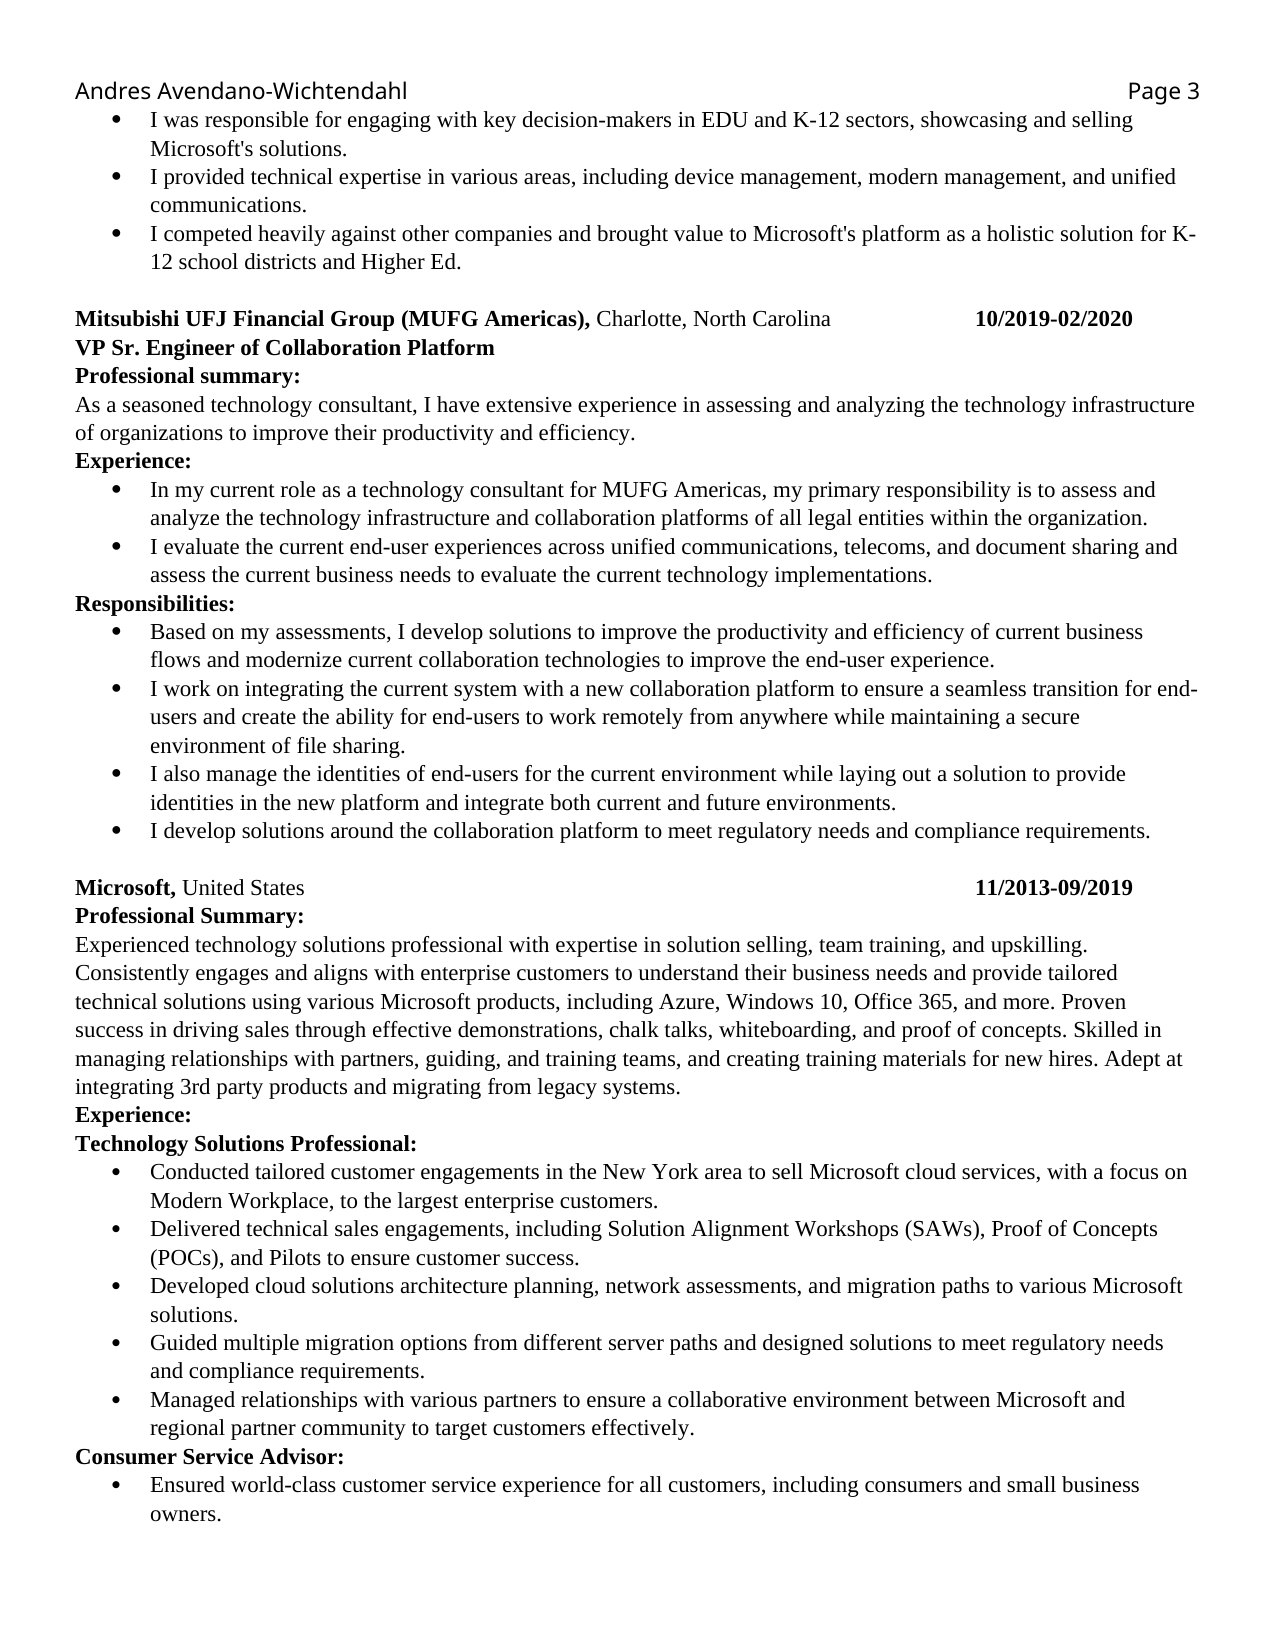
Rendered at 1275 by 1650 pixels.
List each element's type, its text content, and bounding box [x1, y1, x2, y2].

list I was responsible for engaging with key decision-makers in EDU and K-12 sectors, showcasing and selling Microsoft's solutions. [112, 106, 1200, 161]
text Experience: [75, 1102, 1200, 1128]
list In my current role as a technology consultant for MUFG Americas, my primary responsibility is to assess and analyze the technology infrastructure and collaboration platforms of all legal entities within the organization. [112, 476, 1200, 531]
text Responsibilities: [75, 590, 1200, 616]
list Based on my assessments, I develop solutions to improve the productivity and efficiency of current business flows and modernize current collaboration technologies to improve the end-user experience. [112, 618, 1200, 673]
list I evaluate the current end-user experiences across unified communications, telecoms, and document sharing and assess the current business needs to evaluate the current technology implementations. [112, 533, 1200, 588]
text Mitsubishi UFJ Financial Group (MUFG Americas), Charlotte, North Carolina 10/2019-02/2020 [75, 305, 1200, 332]
list I work on integrating the current system with a new collaboration platform to ensure a seamless transition for end-users and create the ability for end-users to work remotely from anywhere while maintaining a secure environment of file sharing. [112, 675, 1200, 758]
text VP Sr. Engineer of Collaboration Platform [75, 334, 1200, 360]
text Microsoft, United States 11/2013-09/2019 [75, 874, 1200, 900]
list Conducted tailored customer engagements in the New York area to sell Microsoft cloud services, with a focus on Modern Workplace, to the largest enterprise customers. [112, 1158, 1200, 1213]
text As a seasoned technology consultant, I have extensive experience in assessing and analyzing the technology infrastructure of organizations to improve their productivity and efficiency. [75, 391, 1200, 445]
text Technology Solutions Professional: [75, 1130, 1200, 1156]
list I competed heavily against other companies and brought value to Microsoft's platform as a holistic solution for K-12 school districts and Higher Ed. [112, 220, 1200, 275]
list I develop solutions around the collaboration platform to meet regulatory needs and compliance requirements. [112, 817, 1200, 843]
text Experienced technology solutions professional with expertise in solution selling, team training, and upskilling. Consistently engages and aligns with enterprise customers to understand their business needs and provide tailored technical solutions using various Microsoft products, including Azure, Windows 10, Office 365, and more. Proven success in driving sales through effective demonstrations, chalk talks, whiteboarding, and proof of concepts. Skilled in managing relationships with partners, guiding, and training teams, and creating training materials for new hires. Adept at integrating 3rd party products and migrating from legacy systems. [75, 931, 1200, 1099]
text Professional Summary: [75, 902, 1200, 929]
list Ensured world-class customer service experience for all customers, including consumers and small business owners. [112, 1471, 1200, 1526]
list Developed cloud solutions architecture planning, network assessments, and migration paths to various Microsoft solutions. [112, 1272, 1200, 1327]
list I also manage the identities of end-users for the current environment while laying out a solution to provide identities in the new platform and integrate both current and future environments. [112, 760, 1200, 815]
list Managed relationships with various partners to ensure a collaborative environment between Microsoft and regional partner community to target customers effectively. [112, 1386, 1200, 1441]
list I provided technical expertise in various areas, including device management, modern management, and unified communications. [112, 163, 1200, 218]
list Guided multiple migration options from different server paths and designed solutions to meet regulatory needs and compliance requirements. [112, 1329, 1200, 1384]
text Professional summary: [75, 362, 1200, 388]
text Consumer Service Advisor: [75, 1443, 1200, 1469]
text Experience: [75, 447, 1200, 474]
